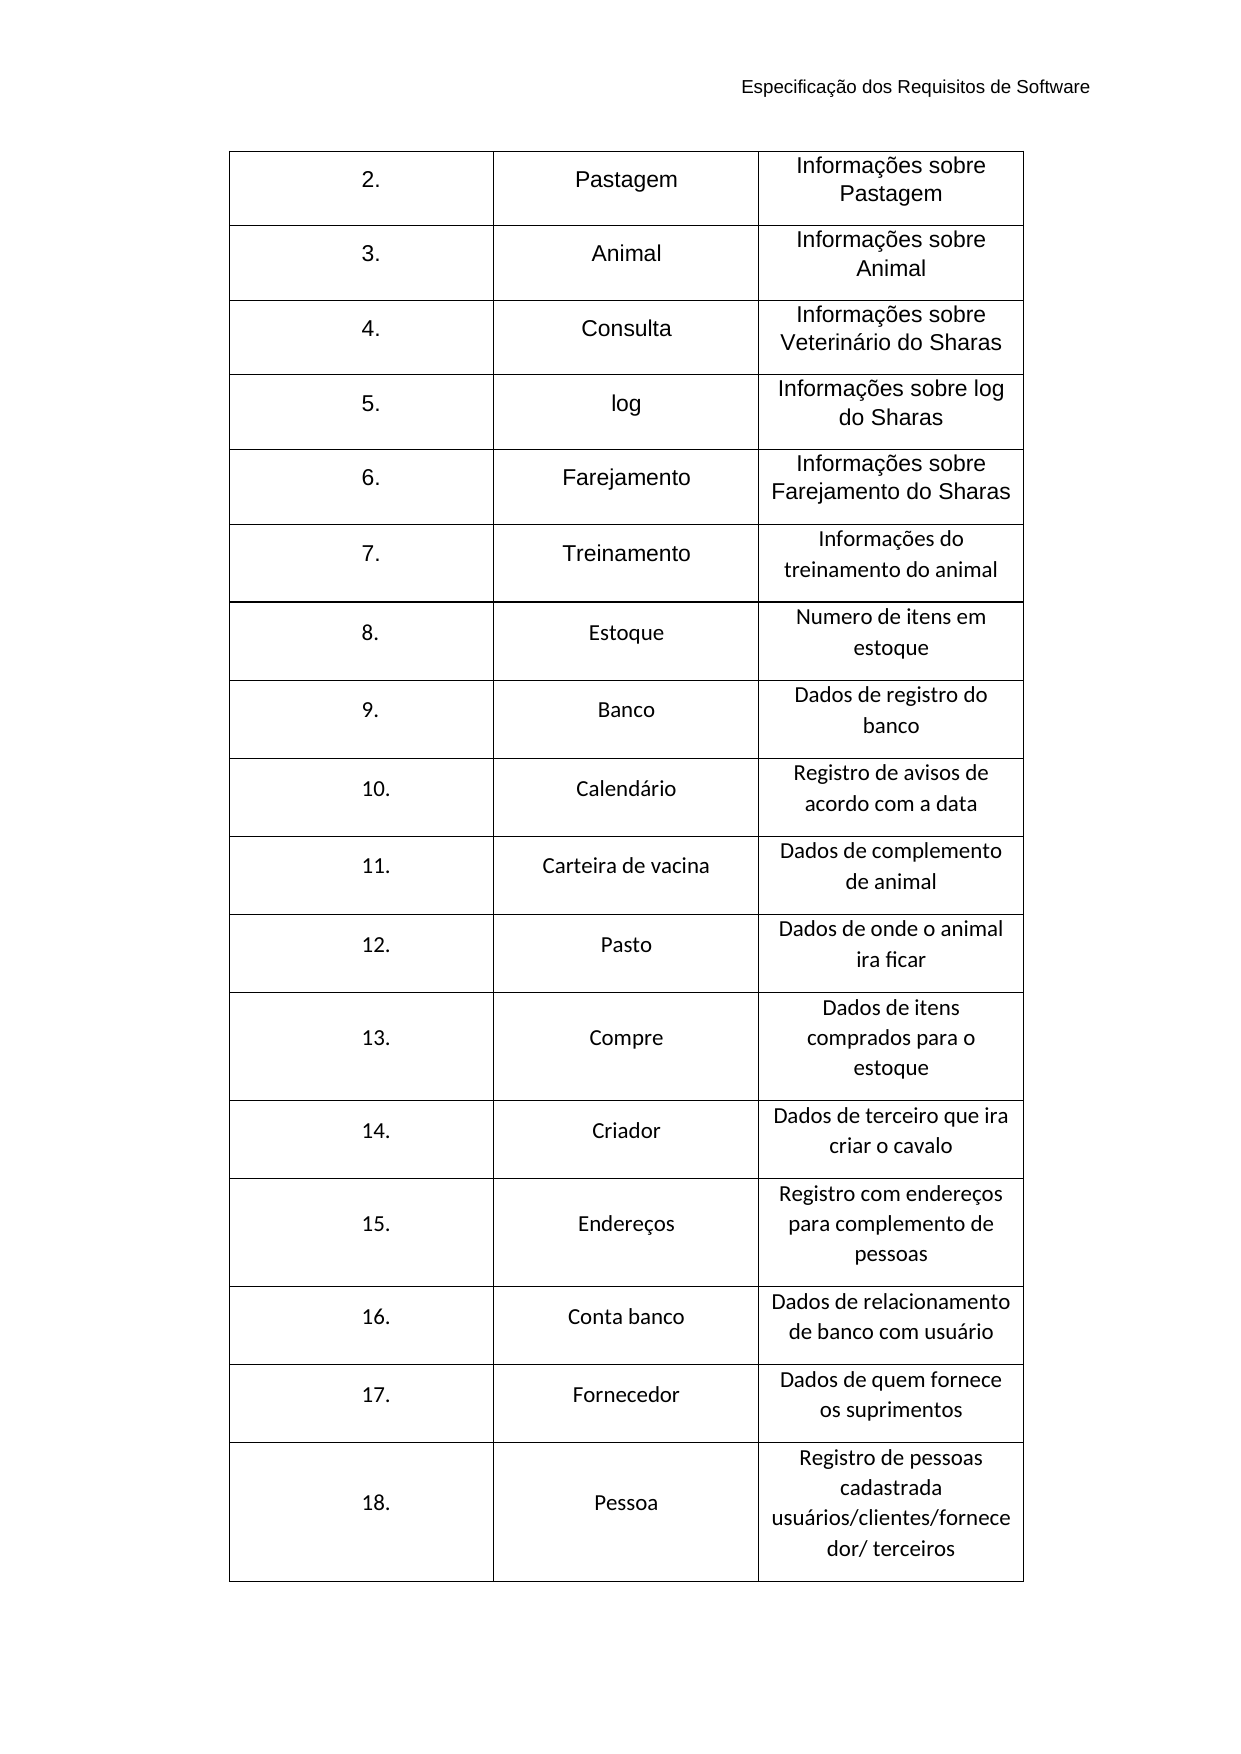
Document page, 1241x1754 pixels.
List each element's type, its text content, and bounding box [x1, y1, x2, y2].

table_cell Dados de itens comprados para o estoque [759, 993, 1023, 1100]
table_cell Dados de registro do banco [759, 681, 1023, 757]
table_cell Registro de avisos de acordo com a data [759, 759, 1023, 836]
table_cell [230, 993, 493, 1100]
table_cell Dados de onde o animal ira ficar [759, 915, 1023, 992]
table_cell [230, 226, 493, 300]
table_cell [230, 1443, 493, 1581]
table_cell [230, 603, 493, 679]
table_cell Registro de pessoas cadastrada usuários/clientes/fornecedor/ terceiros [759, 1443, 1023, 1581]
table_cell [494, 301, 758, 374]
table_cell [230, 915, 493, 992]
table_cell [230, 1287, 493, 1364]
table_cell [230, 837, 493, 913]
table_cell Endereços [494, 1179, 758, 1286]
table_cell Pessoa [494, 1443, 758, 1581]
table_cell [494, 152, 758, 225]
table_cell [230, 1365, 493, 1442]
table_cell [230, 681, 493, 757]
table_cell Dados de terceiro que ira criar o cavalo [759, 1101, 1023, 1178]
table_cell [230, 525, 493, 601]
table_cell [230, 450, 493, 523]
table_cell Carteira de vacina [494, 837, 758, 913]
table_cell Dados de relacionamento de banco com usuário [759, 1287, 1023, 1364]
table_cell [230, 375, 493, 449]
table_cell Dados de complemento de animal [759, 837, 1023, 913]
table_cell Estoque [494, 603, 758, 679]
table_cell [230, 301, 493, 374]
table_cell [230, 759, 493, 836]
table_cell [759, 152, 1023, 225]
table_cell [230, 152, 493, 225]
table_cell [759, 301, 1023, 374]
table_cell Criador [494, 1101, 758, 1178]
table_cell [759, 450, 1023, 523]
table_cell [759, 226, 1023, 300]
table_cell Informações do treinamento do animal [759, 525, 1023, 601]
table_cell [494, 375, 758, 449]
table_cell [494, 226, 758, 300]
table_cell Banco [494, 681, 758, 757]
table_cell Dados de quem fornece os suprimentos [759, 1365, 1023, 1442]
table_cell Calendário [494, 759, 758, 836]
table_cell [230, 1101, 493, 1178]
table_cell Registro com endereços para complemento de pessoas [759, 1179, 1023, 1286]
table_cell Compre [494, 993, 758, 1100]
table_cell [759, 375, 1023, 449]
table_cell [230, 1179, 493, 1286]
table_cell Fornecedor [494, 1365, 758, 1442]
table_cell Conta banco [494, 1287, 758, 1364]
table_cell Pasto [494, 915, 758, 992]
table_cell Numero de itens em estoque [759, 603, 1023, 679]
table_cell [494, 525, 758, 601]
table_cell [494, 450, 758, 523]
